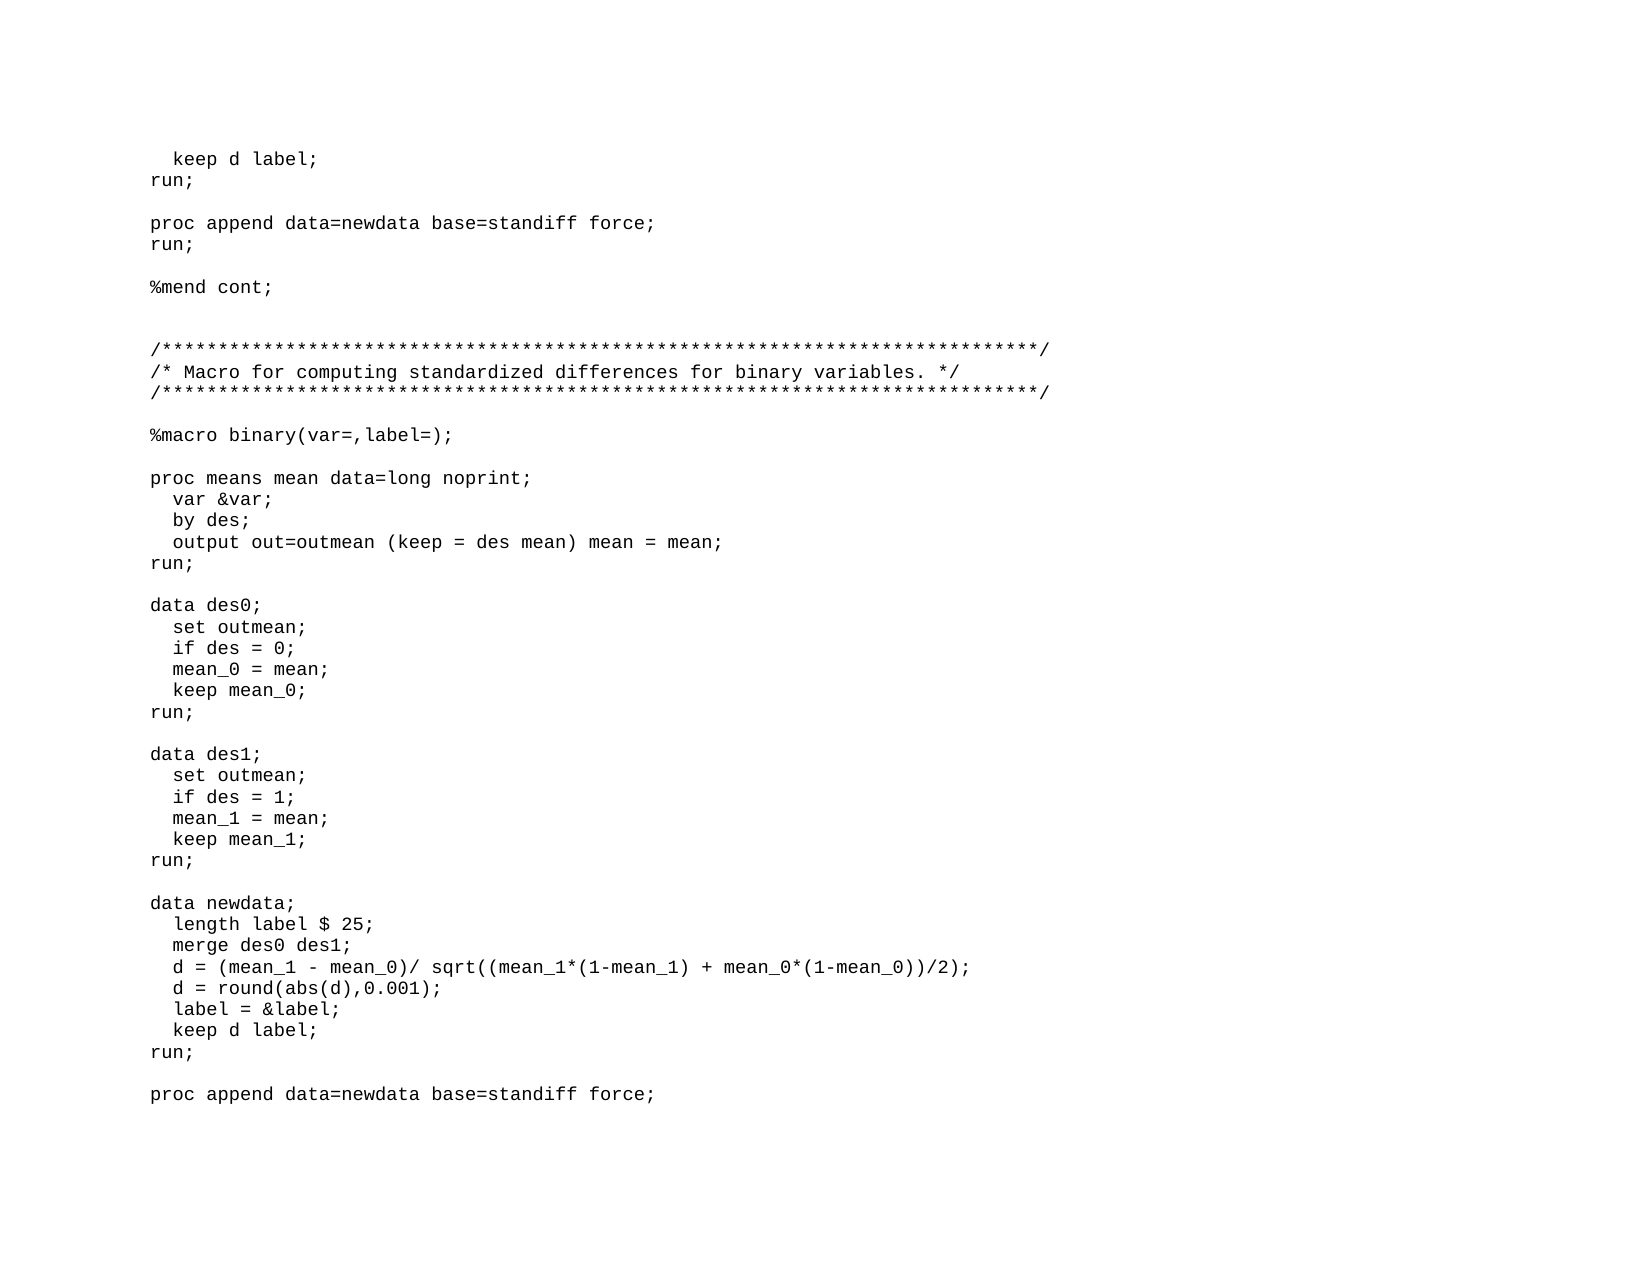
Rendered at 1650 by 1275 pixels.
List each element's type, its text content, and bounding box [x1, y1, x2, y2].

text label = &label; [150, 1000, 1500, 1021]
text %mend cont; [150, 277, 1500, 299]
text run; [150, 235, 1500, 256]
text proc append data=newdata base=standiff force; [150, 1085, 1500, 1106]
text if des = 0; [150, 639, 1500, 660]
text var &var; [150, 490, 1500, 511]
text %macro binary(var=,label=); [150, 426, 1500, 447]
text merge des0 des1; [150, 936, 1500, 957]
text set outmean; [150, 766, 1500, 787]
text keep d label; [150, 150, 1500, 171]
text length label $ 25; [150, 915, 1500, 936]
text by des; [150, 511, 1500, 532]
text run; [150, 171, 1500, 192]
text data des1; [150, 745, 1500, 766]
text proc append data=newdata base=standiff force; [150, 214, 1500, 235]
text mean_0 = mean; [150, 660, 1500, 681]
text run; [150, 554, 1500, 575]
text data des0; [150, 596, 1500, 617]
text run; [150, 851, 1500, 872]
text d = round(abs(d),0.001); [150, 979, 1500, 1000]
text data newdata; [150, 894, 1500, 915]
text /******************************************************************************/ [150, 384, 1500, 405]
text set outmean; [150, 617, 1500, 639]
text /******************************************************************************/ [150, 341, 1500, 362]
text /* Macro for computing standardized differences for binary variables. */ [150, 362, 1500, 384]
text run; [150, 702, 1500, 724]
text proc means mean data=long noprint; [150, 469, 1500, 490]
text mean_1 = mean; [150, 809, 1500, 830]
text keep mean_1; [150, 830, 1500, 851]
text run; [150, 1042, 1500, 1064]
text keep mean_0; [150, 681, 1500, 702]
text output out=outmean (keep = des mean) mean = mean; [150, 532, 1500, 554]
text if des = 1; [150, 787, 1500, 809]
text keep d label; [150, 1021, 1500, 1042]
text d = (mean_1 - mean_0)/ sqrt((mean_1*(1-mean_1) + mean_0*(1-mean_0))/2); [150, 957, 1500, 979]
